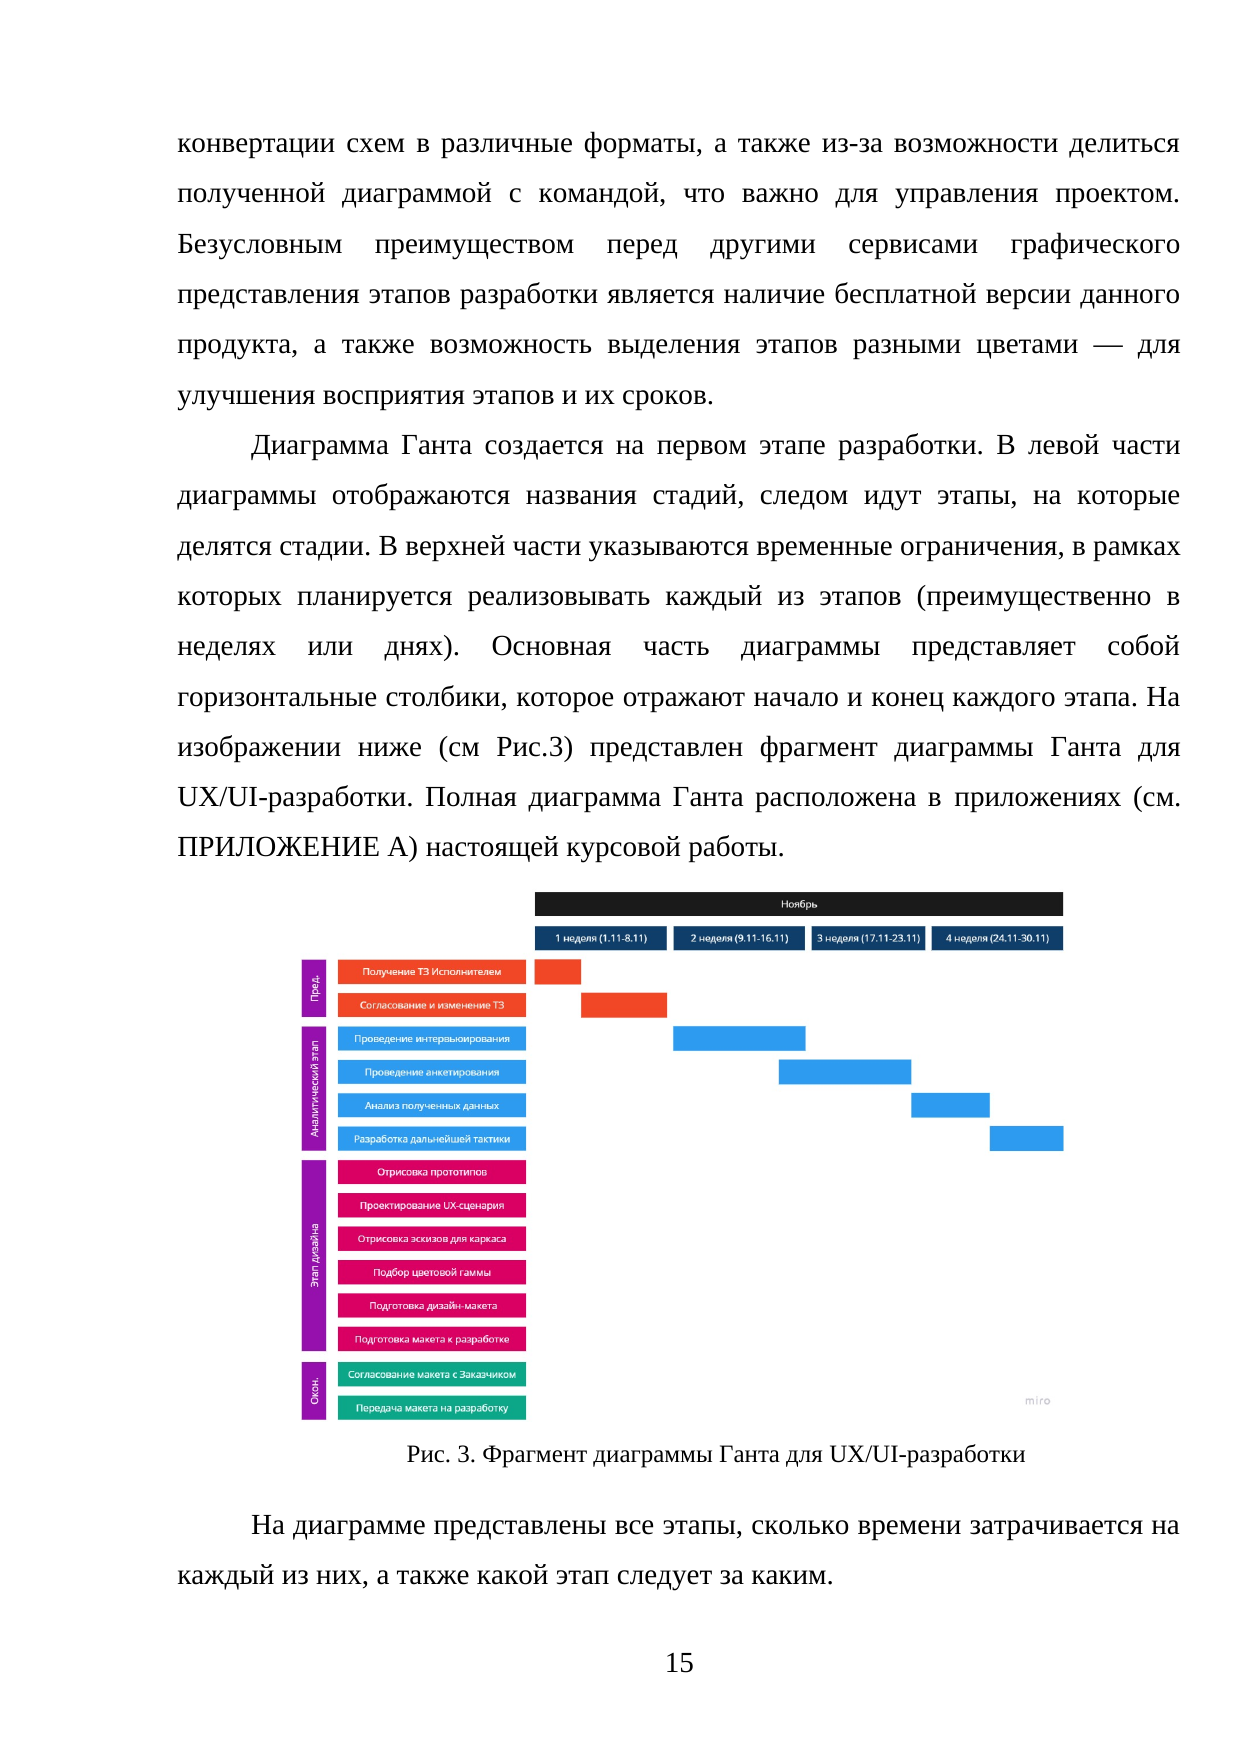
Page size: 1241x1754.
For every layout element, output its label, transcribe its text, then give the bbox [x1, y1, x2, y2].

text На диаграмме представлены все этапы, сколько времени затрачивается на каждый из них, а также какой этап следует за каким. [177, 1507, 1181, 1591]
text Рис. 3. Фрагмент диаграммы Ганта для UX/UI-разработки [177, 1439, 1181, 1467]
picture [291, 880, 1068, 1422]
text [177, 125, 1181, 410]
text Диаграмма Ганта создается на первом этапе разработки. В левой части диаграммы отображаются названия стадий, следом идут этапы, на которые делятся стадии. В верхней части указываются временные ограничения, в рамках которых планируется реализовывать каждый из этапов (преимущественно в неделях или днях). Основная часть диаграммы представляет собой горизонтальные столбики, которое отражают начало и конец каждого этапа. На изображении ниже (см Рис.3) представлен фрагмент диаграммы Ганта для UX/UI-разработки. Полная диаграмма Ганта расположена в приложениях (см. ПРИЛОЖЕНИЕ А) настоящей курсовой работы. [177, 427, 1181, 863]
